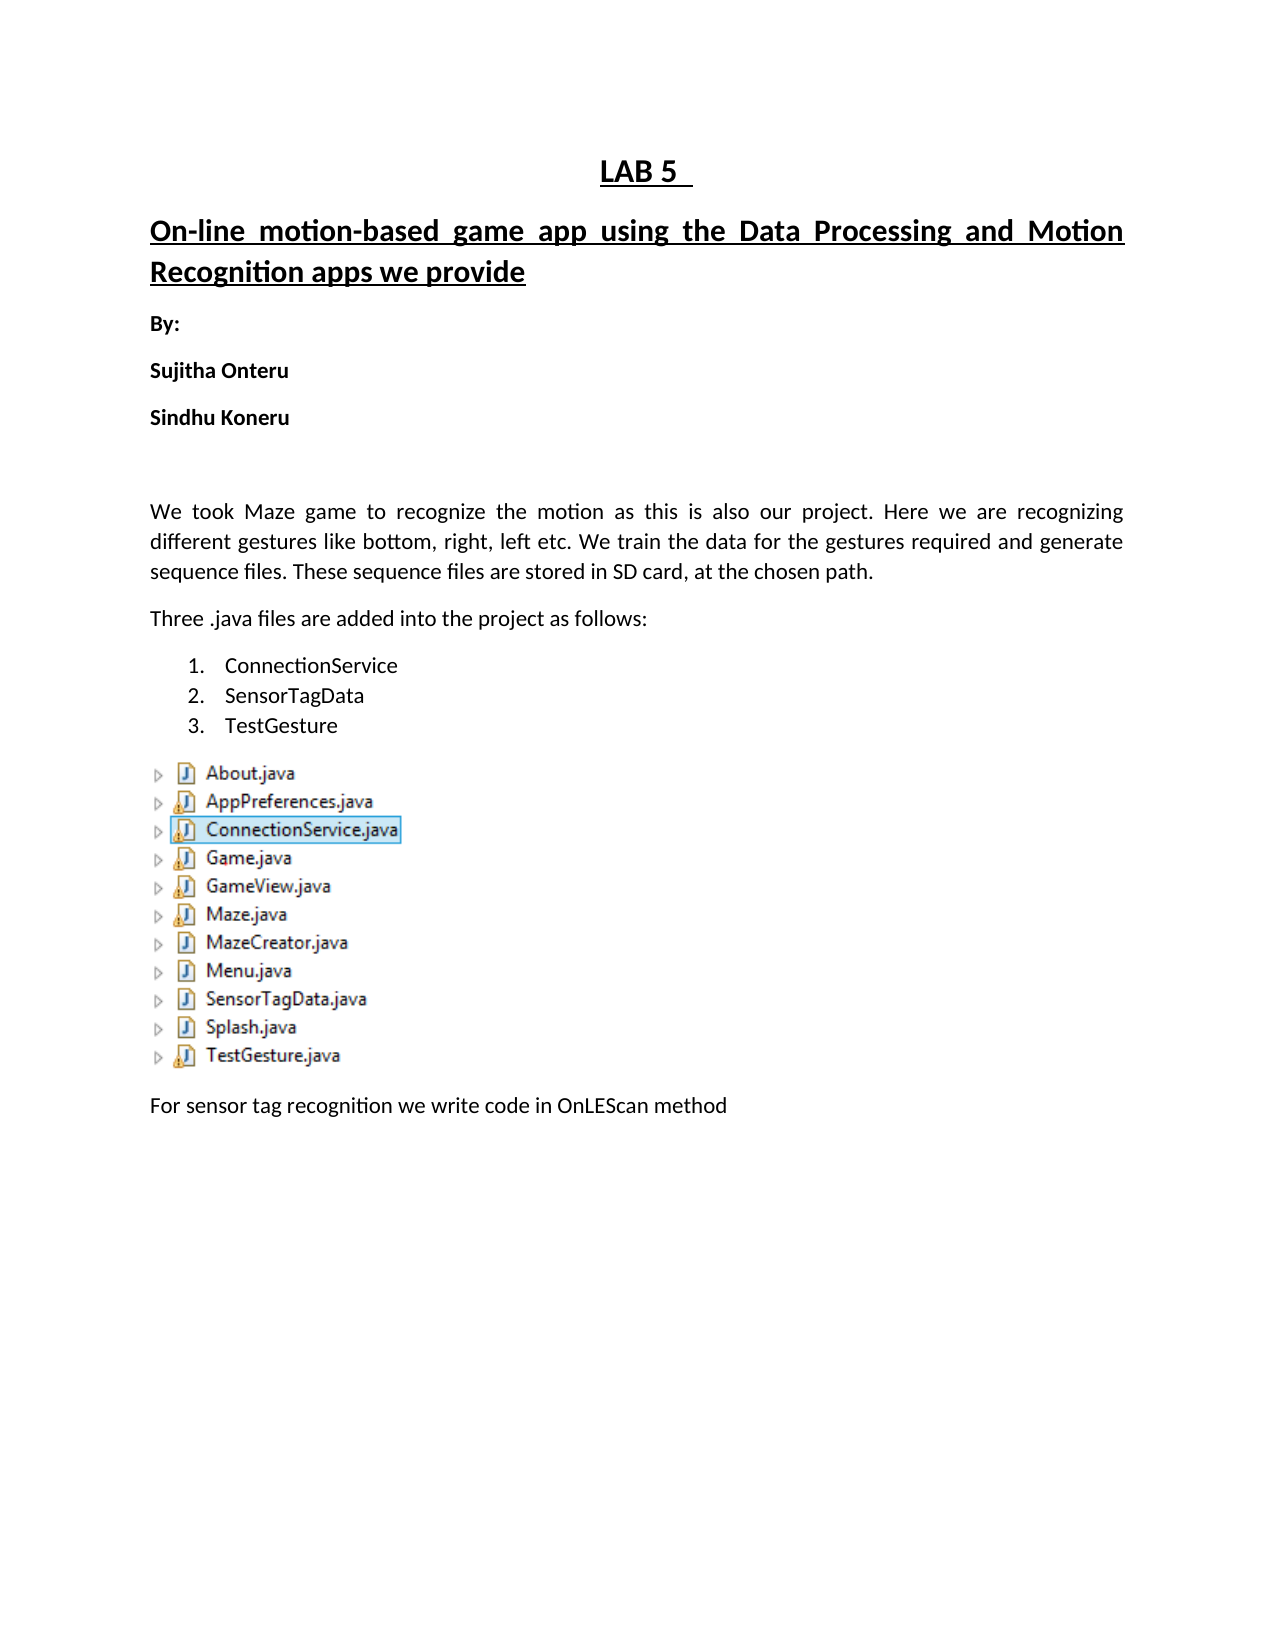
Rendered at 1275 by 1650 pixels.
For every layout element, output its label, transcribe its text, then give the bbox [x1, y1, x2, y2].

list ConnectionService [187, 651, 1125, 679]
text By: [150, 309, 1125, 338]
list SensorTagData [187, 681, 1125, 709]
text On-line motion-based game app using the Data Processing and Motion Recognition apps we provide [150, 245, 1125, 290]
text Sindhu Koneru [150, 403, 1125, 431]
list TestGesture [187, 712, 1125, 740]
text Sujitha Onteru [150, 356, 1125, 384]
text For sensor tag recognition we write code in OnLEScan method [150, 1091, 1125, 1119]
text LAB 5 [525, 150, 1125, 191]
text On-line motion-based game app using the Data Processing and Motion Recognition apps we provide [150, 211, 1125, 243]
text Three .java files are added into the project as follows: [150, 604, 1125, 632]
picture [150, 758, 408, 1073]
text We took Maze game to recognize the motion as this is also our project. Here we are recognizing different gestures like bottom, right, left etc. We train the data for the gestures required and generate sequence files. These sequence files are stored in SD card, at the chosen path. [150, 497, 1125, 586]
